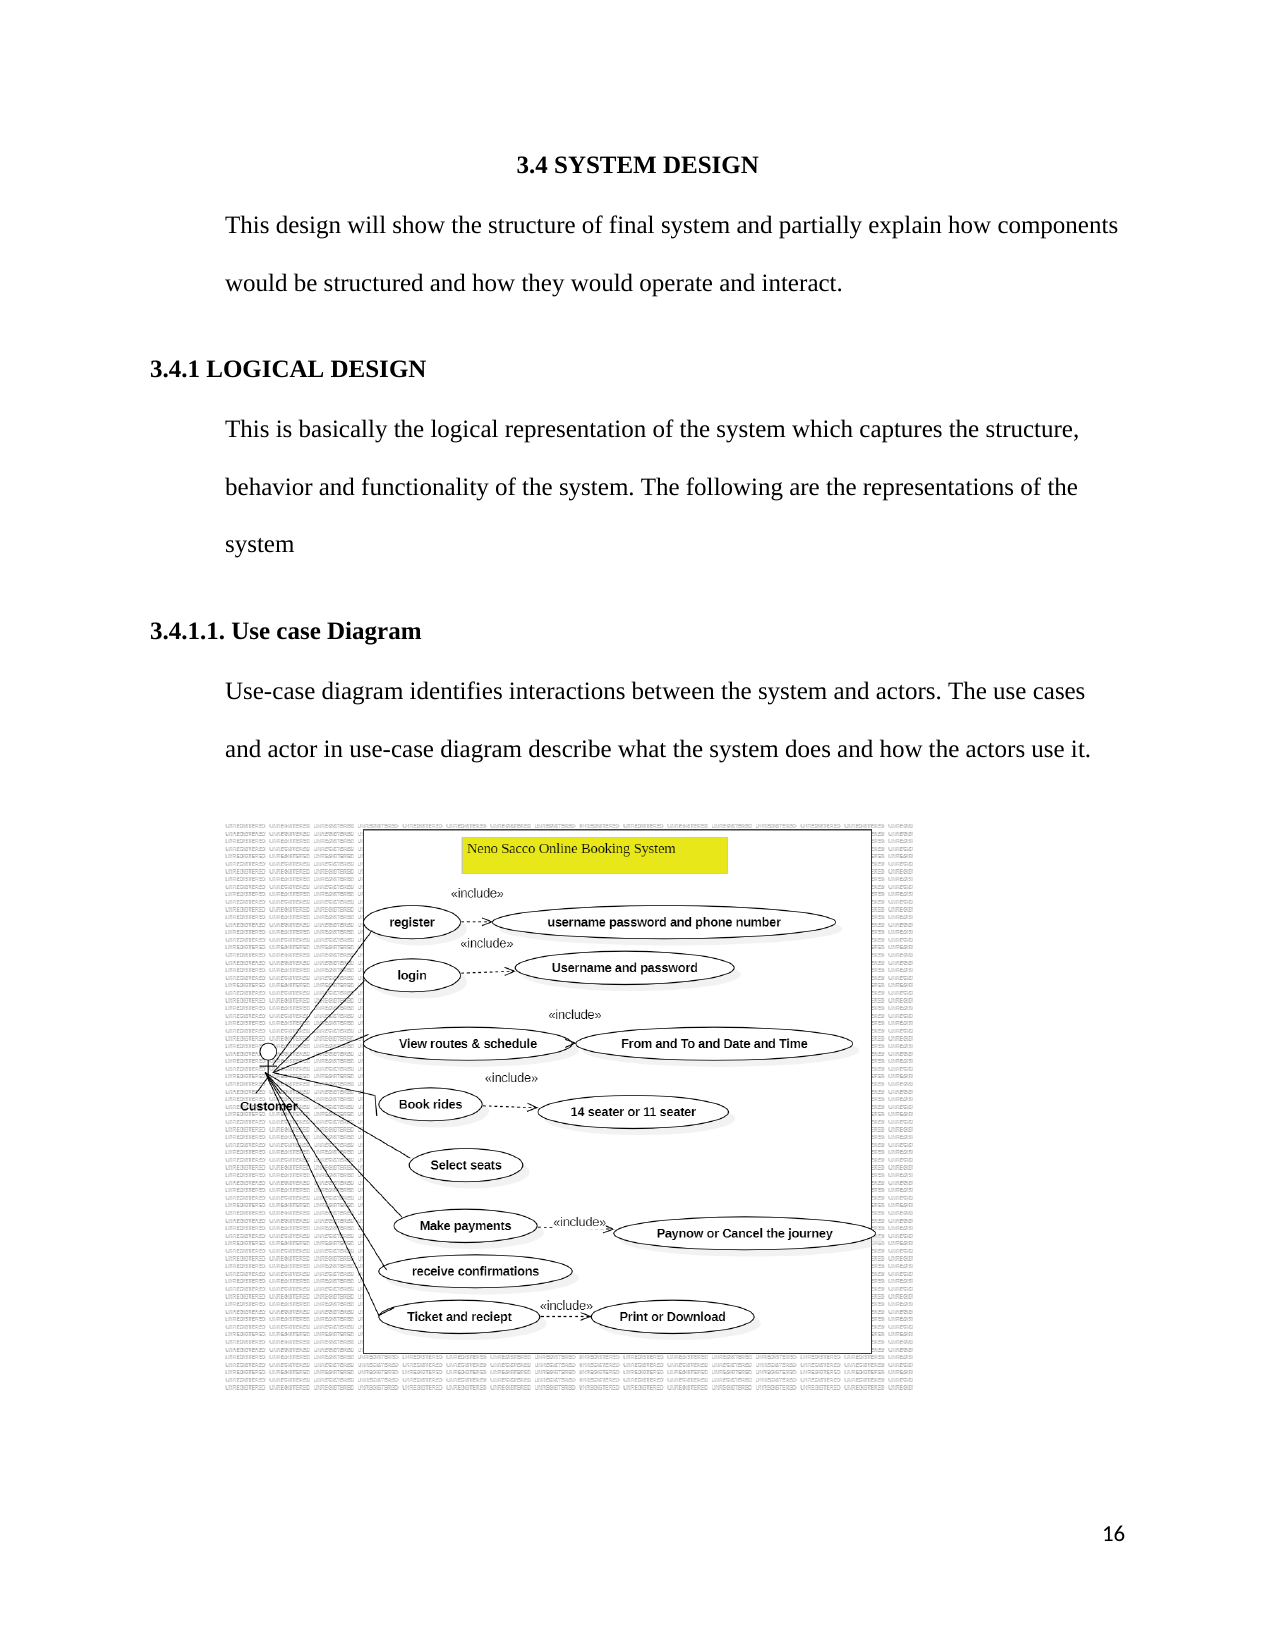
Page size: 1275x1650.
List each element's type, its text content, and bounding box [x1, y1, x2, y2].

text Use-case diagram identifies interactions between the system and actors. The use cases and actor in use-case diagram describe what the system does and how the actors use it. [225, 676, 1125, 763]
text This design will show the structure of final system and partially explain how components would be structured and how they would operate and interact. [225, 210, 1125, 296]
text This is basically the logical representation of the system which captures the structure, behavior and functionality of the system. The following are the representations of the system [225, 414, 1125, 558]
subtitle 3.4.1.1. Use case Diagram [150, 616, 1125, 645]
picture [225, 820, 913, 1391]
subtitle 3.4.1 LOGICAL DESIGN [150, 354, 1125, 383]
subtitle 3.4 SYSTEM DESIGN [150, 150, 1125, 179]
